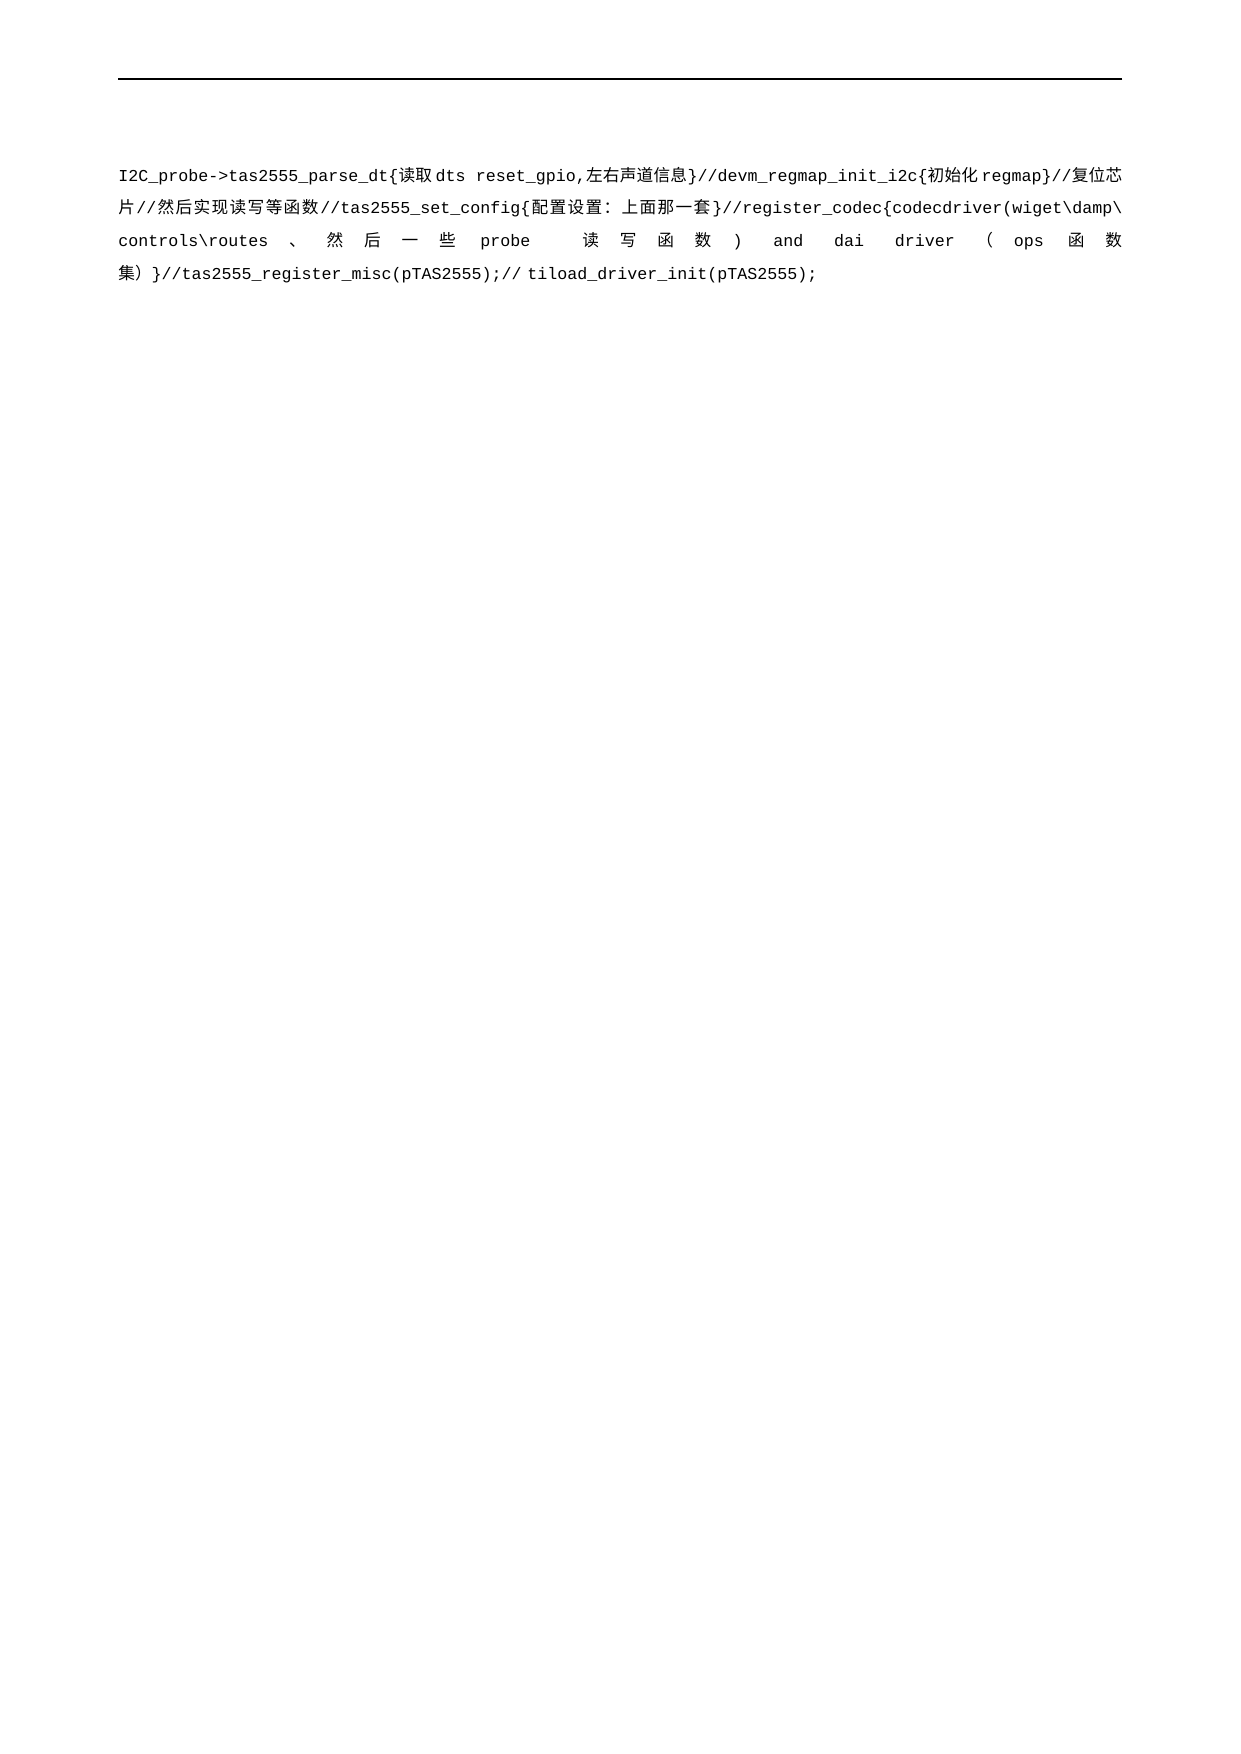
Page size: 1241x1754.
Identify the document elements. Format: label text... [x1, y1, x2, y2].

text I2C_probe->tas2555_parse_dt{读取dts reset_gpio,左右声道信息}//devm_regmap_init_i2c{初始化regmap}//复位芯片//然后实现读写等函数//tas2555_set_config{配置设置：上面那一套}//register_codec{codecdriver(wiget\damp\controls\routes、然后一些probe 读写函数) and dai driver（ops函数集）}//tas2555_register_misc(pTAS2555);// tiload_driver_init(pTAS2555); [118, 158, 1122, 288]
